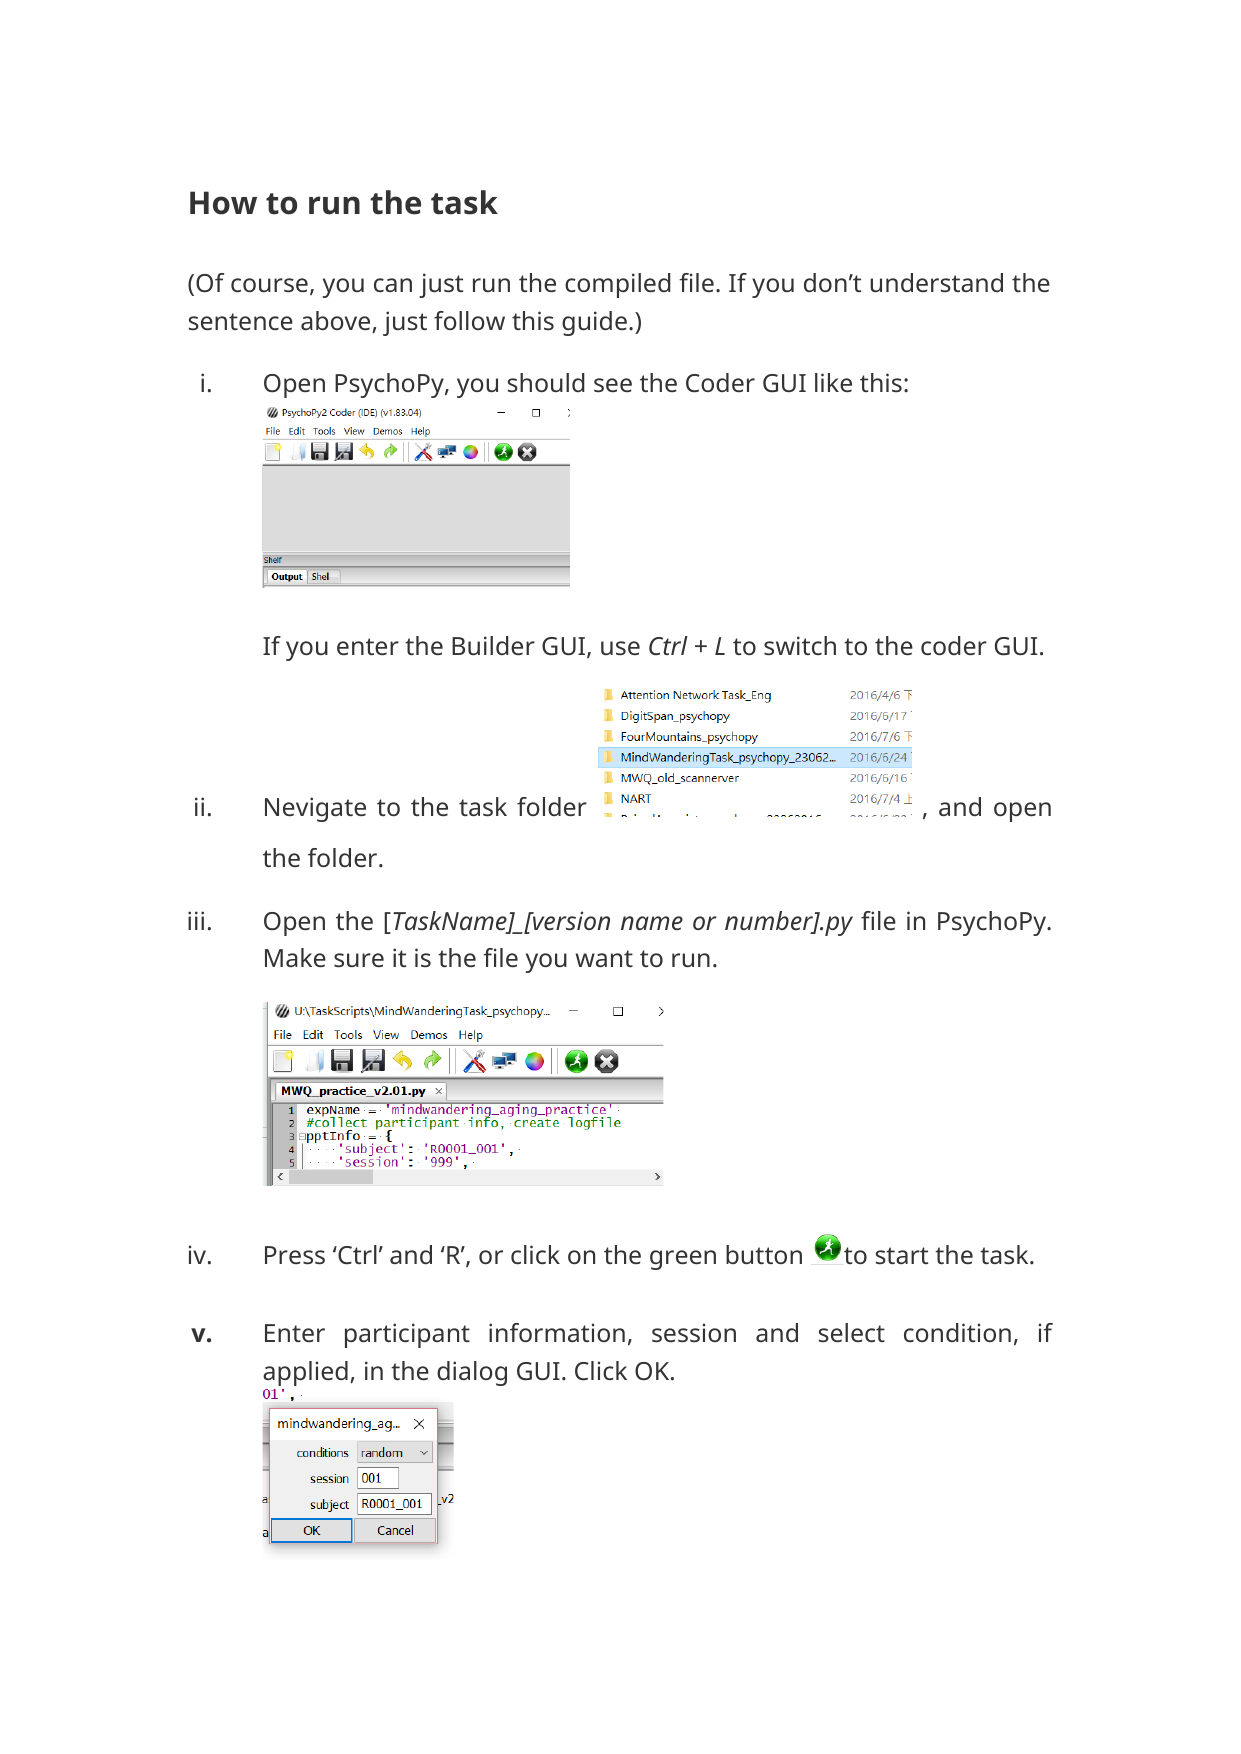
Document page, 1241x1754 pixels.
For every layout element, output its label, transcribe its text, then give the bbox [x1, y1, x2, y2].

picture [262, 402, 570, 588]
picture [597, 689, 912, 817]
list Open PsychoPy, you should see the Coder GUI like this: If you enter the Builder GUI, use Ctrl + L to switch to the coder GUI. [212, 364, 1053, 664]
list Press ‘Ctrl’ and ‘R’, or click on the green button to start the task. [212, 1214, 1053, 1289]
text (Of course, you can just run the compiled file. If you don’t understand the sentence above, just follow this guide.) [187, 264, 1053, 339]
list Enter participant information, session and select condition, if applied, in the dialog GUI. Click OK. [212, 1314, 1053, 1577]
picture [810, 1232, 844, 1265]
text How to run the task [187, 164, 1053, 239]
picture [262, 1002, 664, 1186]
picture [262, 1389, 454, 1560]
list Open the [TaskName]_[version name or number].py file in PsychoPy. Make sure it is the file you want to run. [212, 902, 1053, 977]
